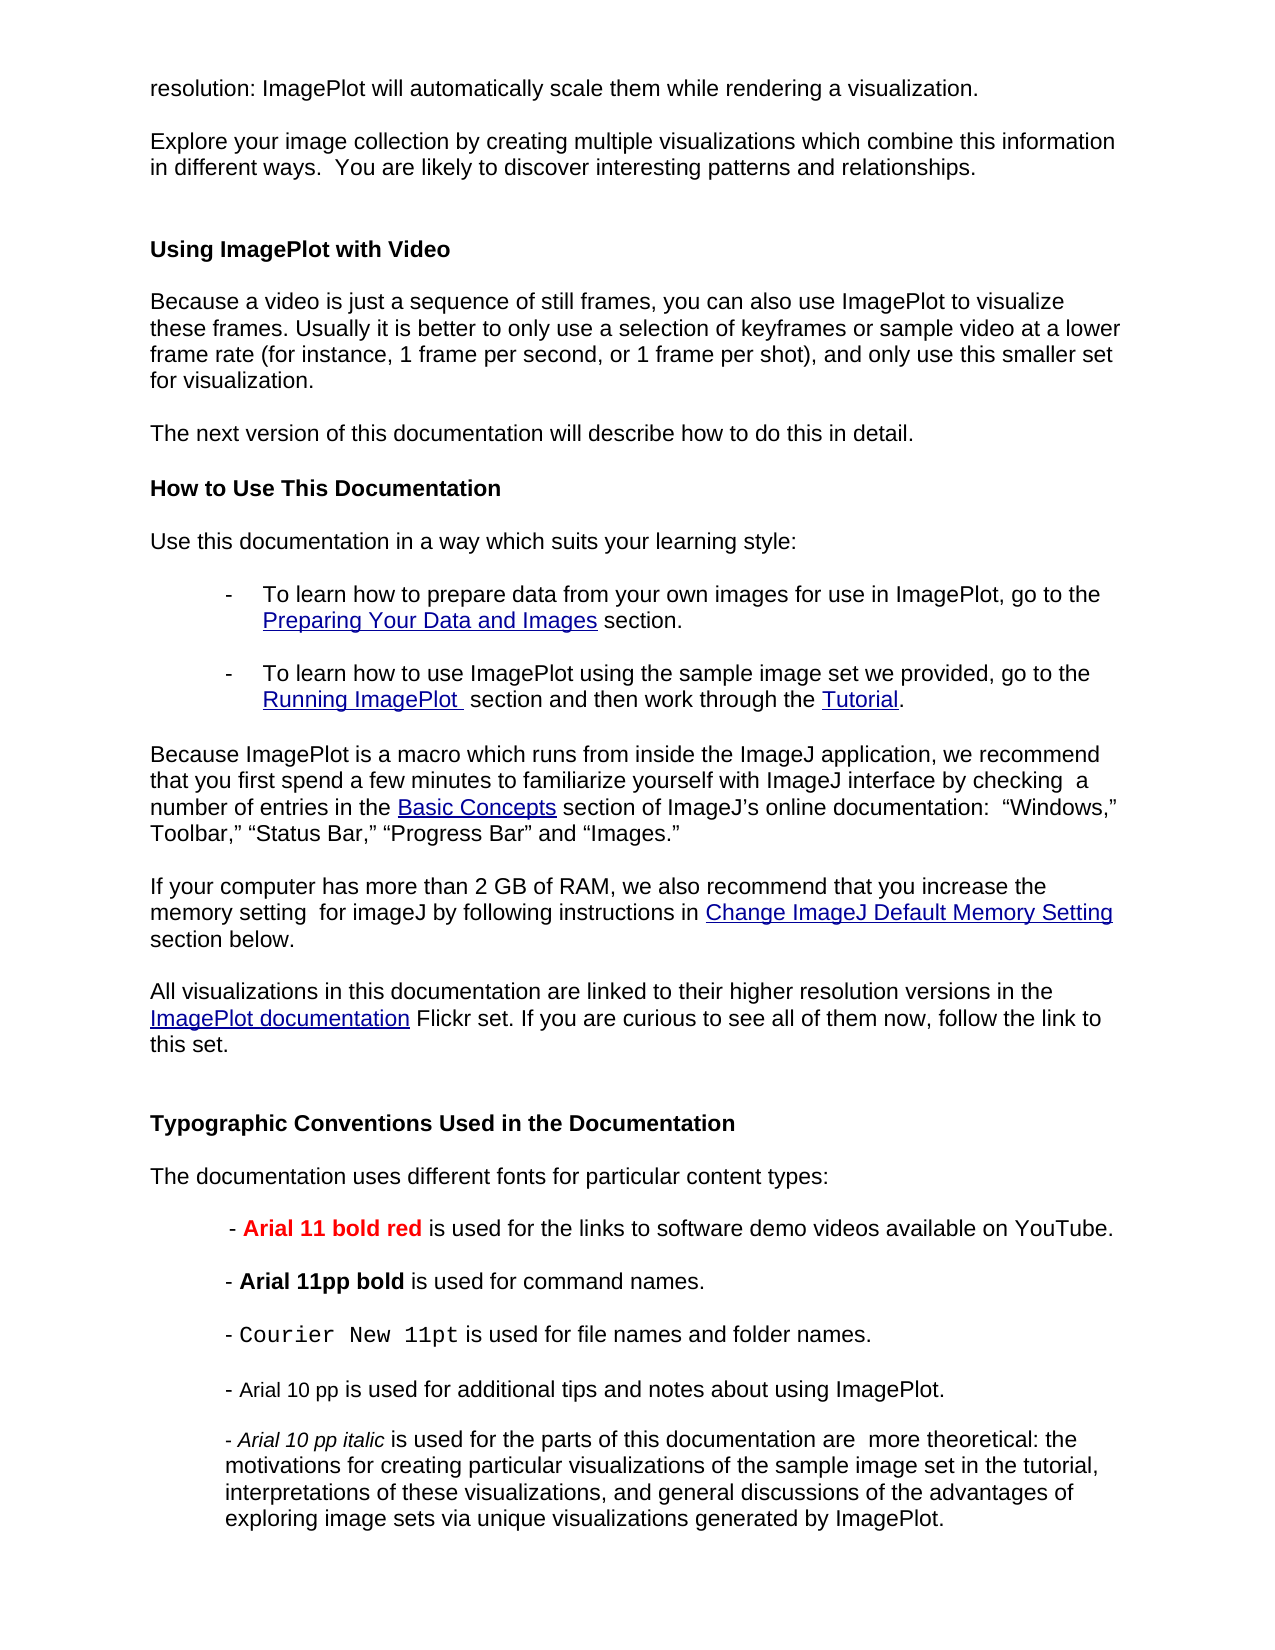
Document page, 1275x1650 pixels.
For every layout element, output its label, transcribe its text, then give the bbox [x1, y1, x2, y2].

text - Arial 11pp bold is used for command names. [225, 1268, 1125, 1294]
text - Courier New 11pt is used for file names and folder names. [225, 1321, 1125, 1349]
text How to Use This Documentation Use this documentation in a way which suits your learning style: [150, 475, 1125, 554]
text Typographic Conventions Used in the Documentation [150, 1084, 1125, 1136]
text - Arial 10 pp is used for additional tips and notes about using ImagePlot. [225, 1376, 1125, 1402]
text If your computer has more than 2 GB of RAM, we also recommend that you increase the memory setting for imageJ by following instructions in Change ImageJ Default Memory Setting section below. [150, 873, 1125, 952]
text Explore your image collection by creating multiple visualizations which combine this information in different ways. You are likely to discover interesting patterns and relationships. [150, 128, 1125, 209]
text Using ImagePlot with Video Because a video is just a sequence of still frames, you can also use ImagePlot to visualize these frames. Usually it is better to only use a selection of keyframes or sample video at a lower frame rate (for instance, 1 frame per second, or 1 frame per shot), and only use this smaller set for visualization. The next version of this documentation will describe how to do this in detail. [150, 236, 1125, 475]
text The documentation uses different fonts for particular content types: [150, 1163, 1125, 1189]
text - To learn how to use ImagePlot using the sample image set we provided, go to the Running ImagePlot section and then work through the Tutorial. [225, 659, 1125, 741]
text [150, 75, 1125, 101]
text - To learn how to prepare data from your own images for use in ImagePlot, go to the Preparing Your Data and Images section. [225, 581, 1125, 633]
text All visualizations in this documentation are linked to their higher resolution versions in the ImagePlot documentation Flickr set. If you are curious to see all of them now, follow the link to this set. [150, 978, 1125, 1057]
text Because ImagePlot is a macro which runs from inside the ImageJ application, we recommend that you first spend a few minutes to familiarize yourself with ImageJ interface by checking a number of entries in the Basic Concepts section of ImageJ’s online documentation: “Windows,” Toolbar,” “Status Bar,” “Progress Bar” and “Images.” [150, 741, 1125, 846]
text - Arial 11 bold red is used for the links to software demo videos available on YouTube. [150, 1215, 1125, 1242]
text - Arial 10 pp italic is used for the parts of this documentation are more theoretical: the motivations for creating particular visualizations of the sample image set in the tutorial, interpretations of these visualizations, and general discussions of the advantages of exploring image sets via unique visualizations generated by ImagePlot. [225, 1426, 1125, 1531]
